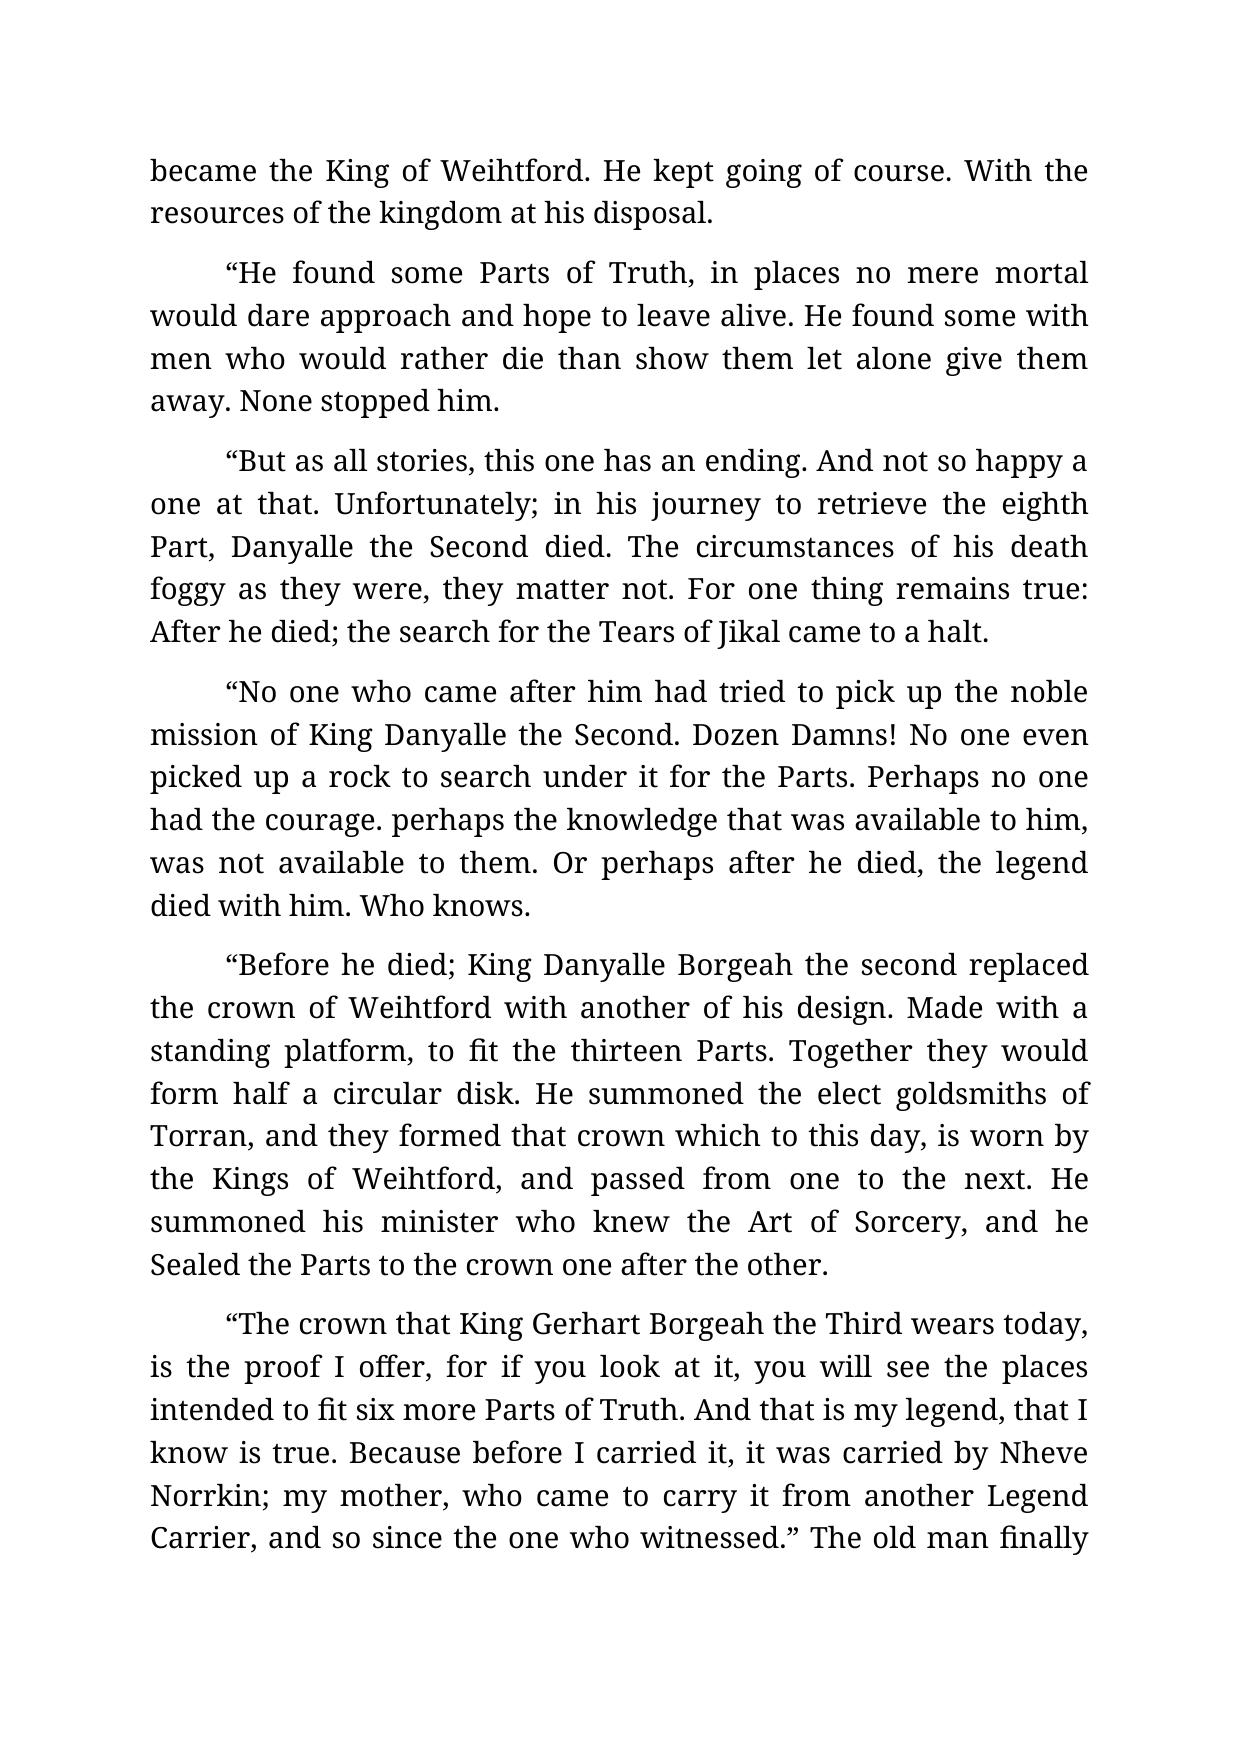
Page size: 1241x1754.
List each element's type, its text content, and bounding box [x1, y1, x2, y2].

text “But as all stories, this one has an ending. And not so happy a one at that. Unfortunately; in his journey to retrieve the eighth Part, Danyalle the Second died. The circumstances of his death foggy as they were, they matter not. For one thing remains true: After he died; the search for the Tears of Jikal came to a halt. [150, 440, 1090, 651]
text “No one who came after him had tried to pick up the noble mission of King Danyalle the Second. Dozen Damns! No one even picked up a rock to search under it for the Parts. Perhaps no one had the courage. perhaps the knowledge that was available to him, was not available to them. Or perhaps after he died, the legend died with him. Who knows. [150, 671, 1090, 925]
text “He found some Parts of Truth, in places no mere mortal would dare approach and hope to leave alive. He found some with men who would rather die than show them let alone give them away. None stopped him. [150, 252, 1090, 420]
text “Before he died; King Danyalle Borgeah the second replaced the crown of Weihtford with another of his design. Made with a standing platform, to fit the thirteen Parts. Together they would form half a circular disk. He summoned the elect goldsmiths of Torran, and they formed that crown which to this day, is worn by the Kings of Weihtford, and passed from one to the next. He summoned his minister who knew the Art of Sorcery, and he Sealed the Parts to the crown one after the other. [150, 944, 1090, 1284]
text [150, 150, 1090, 232]
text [150, 1304, 1090, 1557]
